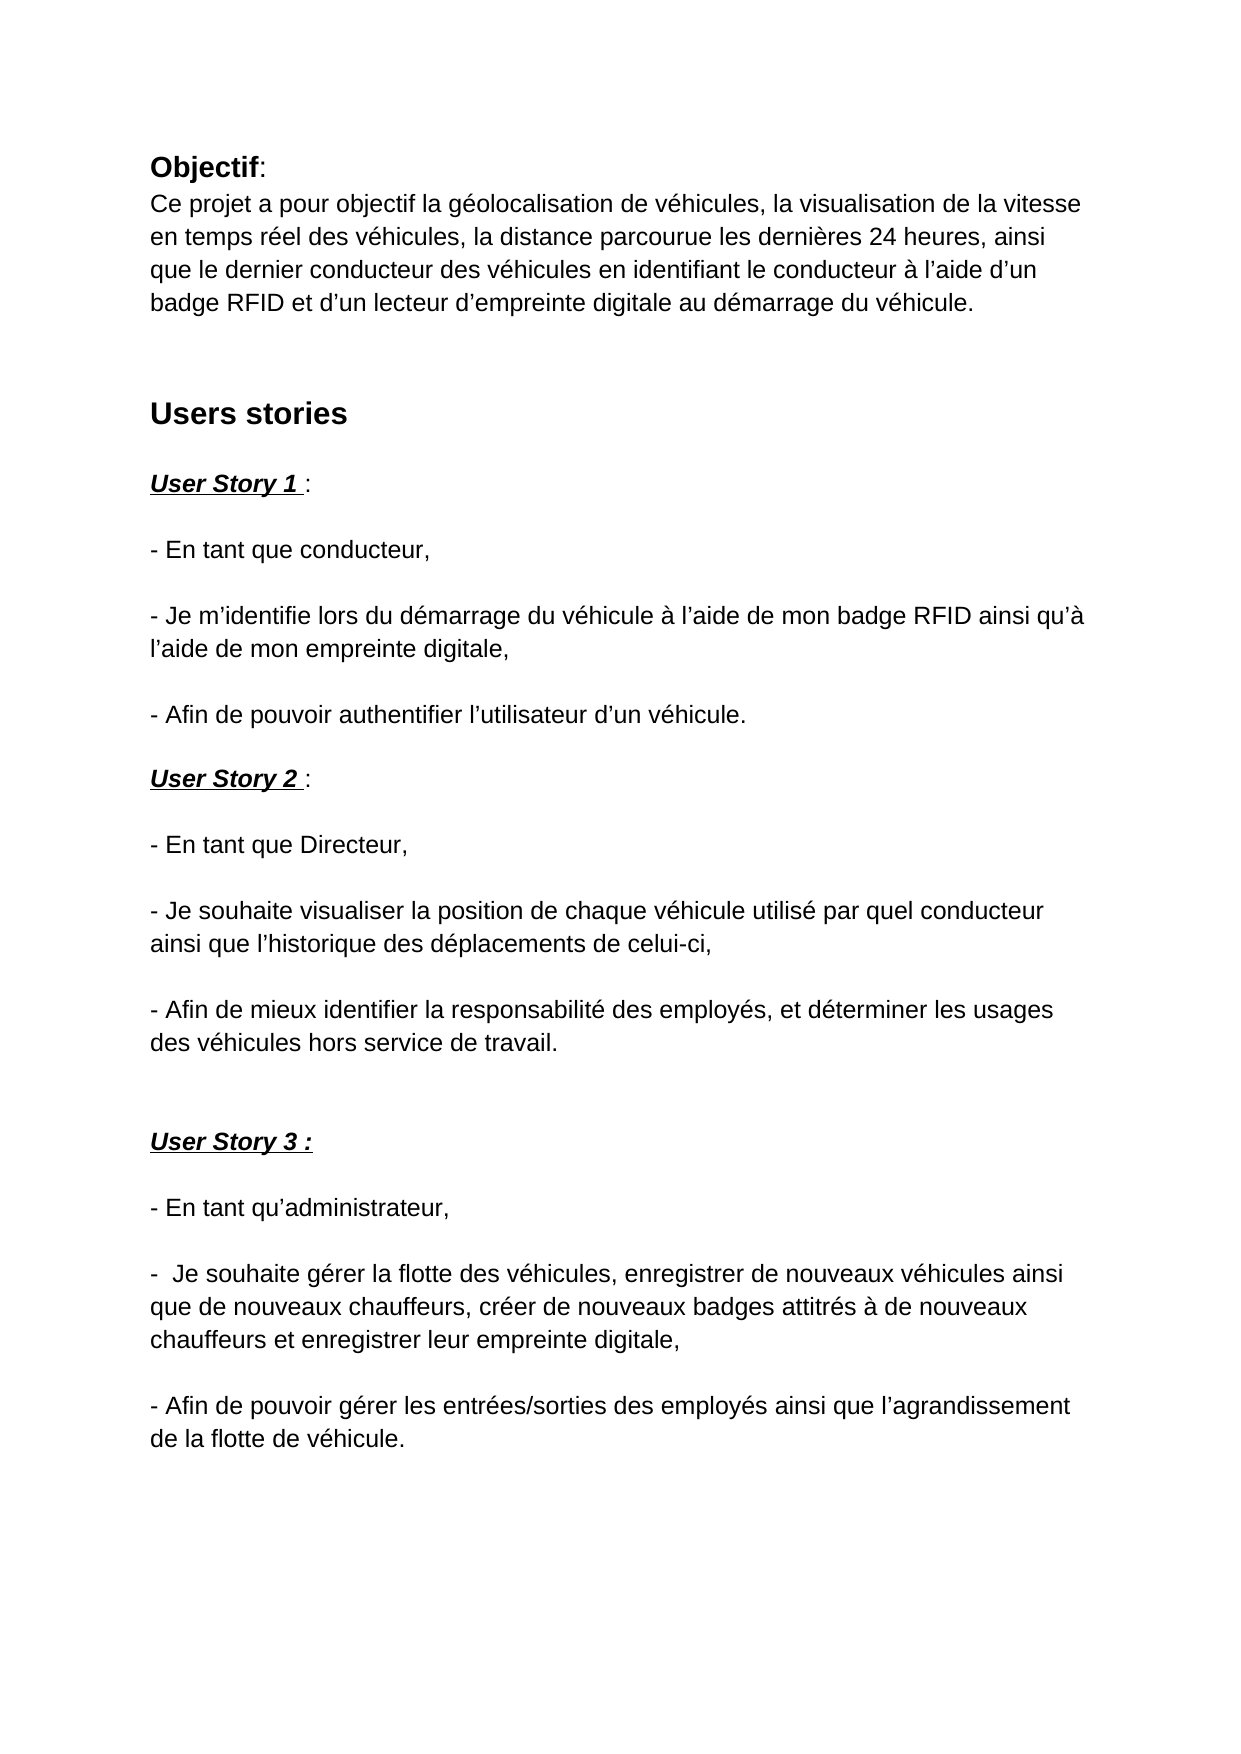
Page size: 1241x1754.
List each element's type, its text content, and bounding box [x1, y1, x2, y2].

text - Je souhaite visualiser la position de chaque véhicule utilisé par quel conducteur ainsi que l’historique des déplacements de celui-ci, [150, 896, 1090, 957]
text User Story 2 : [150, 763, 1090, 792]
text User Story 3 : [150, 1127, 1090, 1156]
text - Je souhaite gérer la flotte des véhicules, enregistrer de nouveaux véhicules ainsi que de nouveaux chauffeurs, créer de nouveaux badges attitrés à de nouveaux chauffeurs et enregistrer leur empreinte digitale, [150, 1259, 1090, 1354]
text - Afin de pouvoir gérer les entrées/sorties des employés ainsi que l’agrandissement de la flotte de véhicule. [150, 1391, 1090, 1453]
text - Afin de mieux identifier la responsabilité des employés, et déterminer les usages des véhicules hors service de travail. [150, 995, 1090, 1056]
text Ce projet a pour objectif la géolocalisation de véhicules, la visualisation de la vitesse en temps réel des véhicules, la distance parcourue les dernières 24 heures, ainsi que le dernier conducteur des véhicules en identifiant le conducteur à l’aide d’un badge RFID et d’un lecteur d’empreinte digitale au démarrage du véhicule. [150, 188, 1090, 316]
text Objectif: [150, 150, 1090, 183]
text - Je m’identifie lors du démarrage du véhicule à l’aide de mon badge RFID ainsi qu’à l’aide de mon empreinte digitale, [150, 601, 1090, 663]
text - En tant que Directeur, [150, 829, 1090, 858]
text - En tant que conducteur, [150, 535, 1090, 564]
text User Story 1 : [150, 469, 1090, 498]
text Users stories [150, 395, 1090, 431]
text - En tant qu’administrateur, [150, 1193, 1090, 1222]
text - Afin de pouvoir authentifier l’utilisateur d’un véhicule. [150, 700, 1090, 729]
